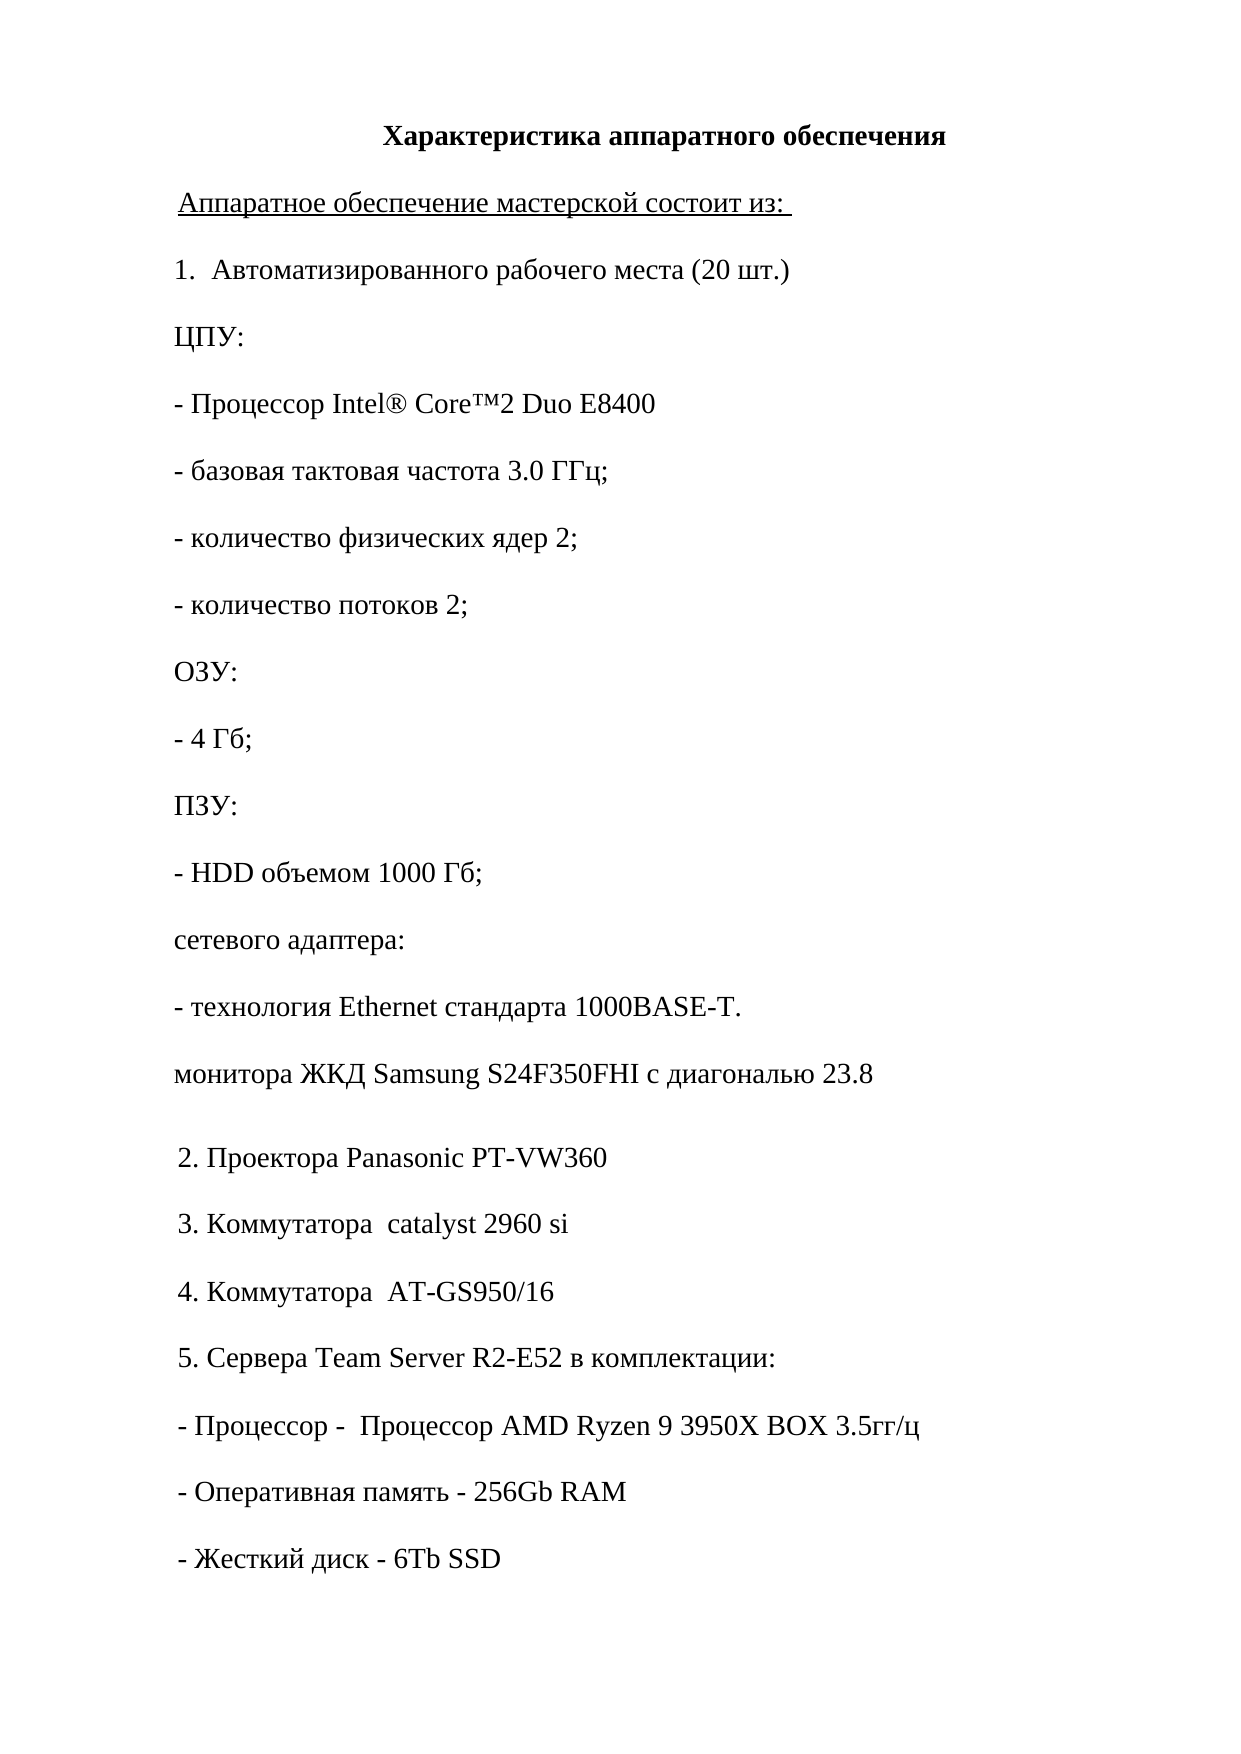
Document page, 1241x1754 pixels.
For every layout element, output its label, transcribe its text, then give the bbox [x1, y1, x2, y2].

text - технология Ethernet стандарта 1000BASE-T. [174, 989, 1148, 1022]
text - HDD объемом 1000 Гб; [174, 855, 1148, 888]
text - Оперативная память - 256Gb RAM [177, 1474, 1152, 1508]
text - Процессор - Процессор AMD Ryzen 9 3950X BOX 3.5гг/ц [177, 1408, 1152, 1441]
text - 4 Гб; [174, 721, 1148, 754]
text 2. Проектора Panasonic PT-VW360 [177, 252, 1152, 1173]
text - Жесткий диск - 6Tb SSD [177, 1542, 1152, 1575]
text - Процессор Intel® Core™2 Duo E8400 [174, 386, 1148, 420]
text Аппаратное обеспечение мастерской состоит из: [177, 185, 1152, 219]
text - базовая тактовая частота 3.0 ГГц; [174, 453, 1148, 487]
list Автоматизированного рабочего места (20 шт.) [174, 252, 1148, 286]
text ЦПУ: [174, 319, 1148, 353]
text монитора ЖКД Samsung S24F350FHI с диагональю 23.8 [174, 1056, 1148, 1089]
text - количество физических ядер 2; [174, 520, 1148, 554]
text 4. Коммутатора AT-GS950/16 [177, 1274, 1152, 1307]
text 3. Коммутатора catalyst 2960 si [177, 1207, 1152, 1240]
text ОЗУ: [174, 654, 1148, 688]
text Характеристика аппаратного обеспечения [177, 118, 1152, 152]
text ПЗУ: [174, 788, 1148, 822]
text - количество потоков 2; [174, 587, 1148, 621]
text 5. Сервера Team Server R2-E52 в комплектации: [177, 1341, 1152, 1374]
text сетевого адаптера: [174, 922, 1148, 956]
